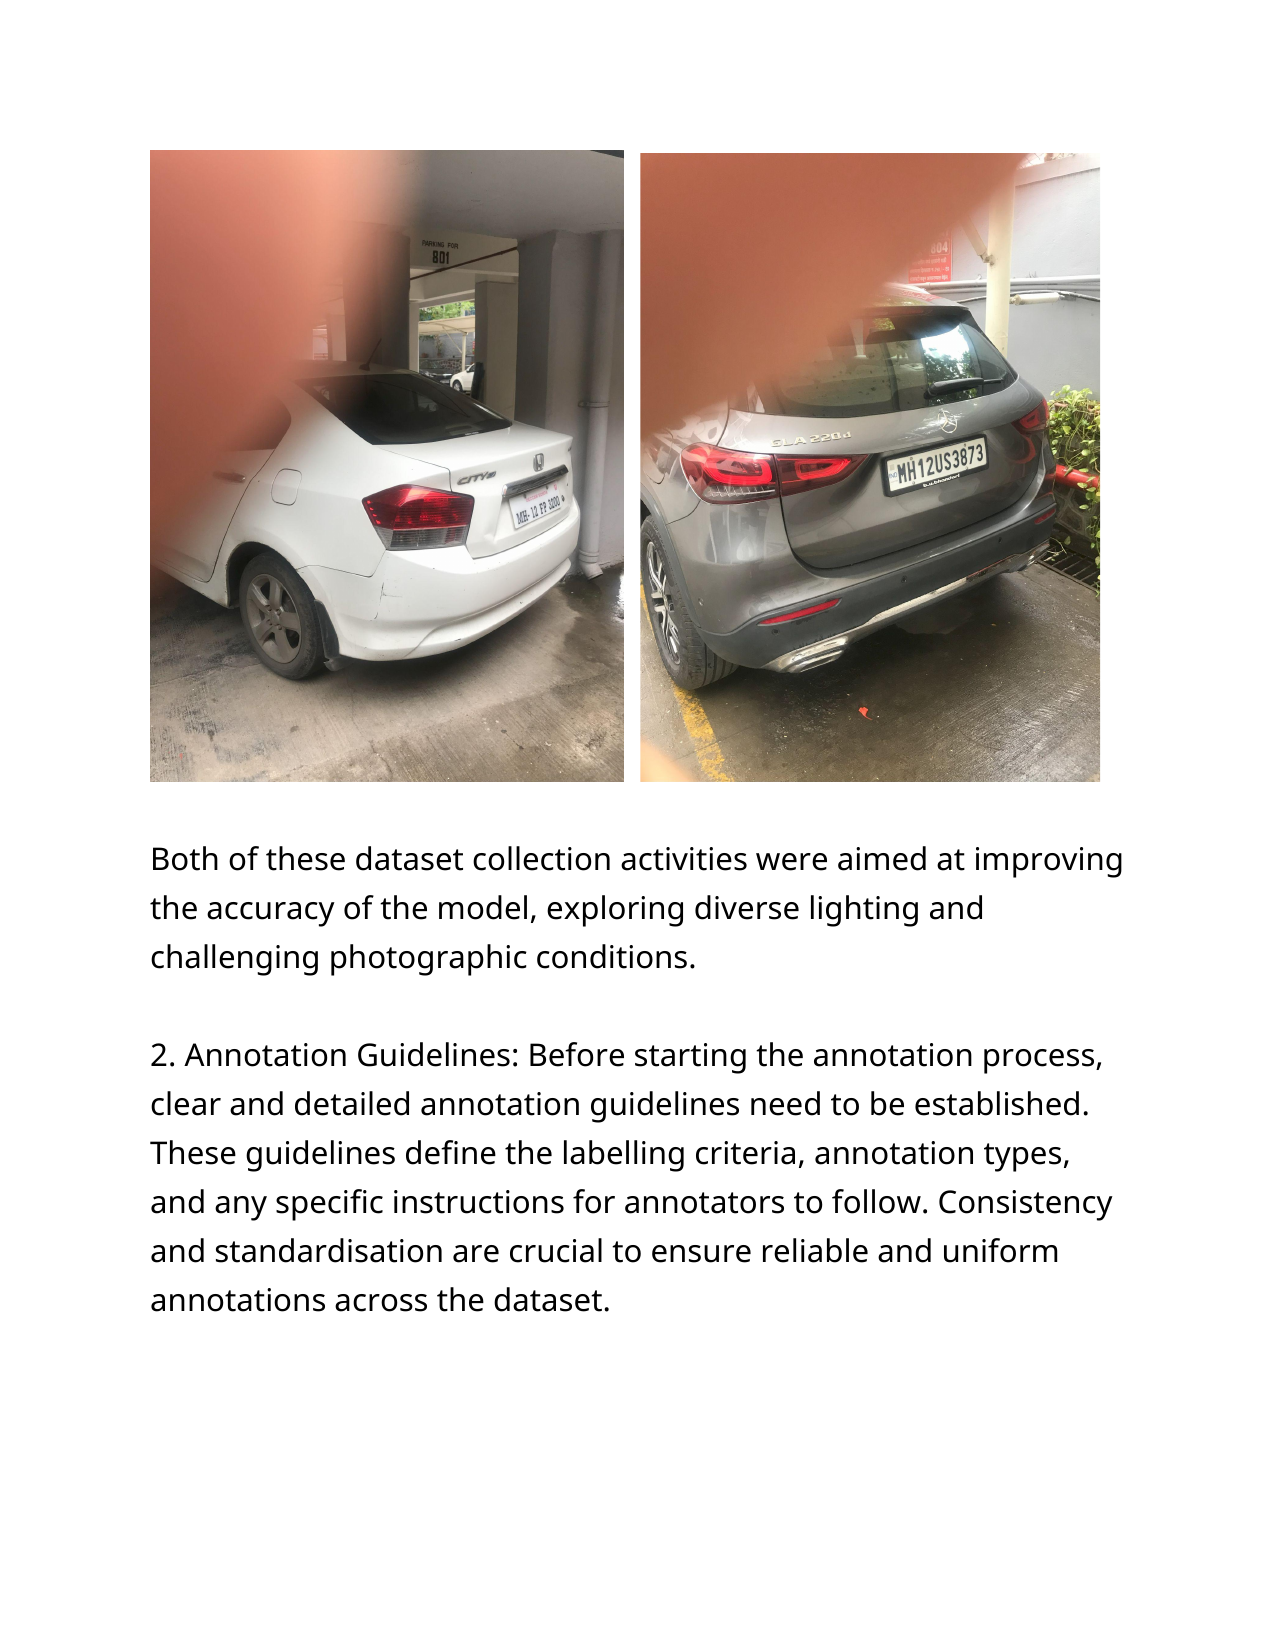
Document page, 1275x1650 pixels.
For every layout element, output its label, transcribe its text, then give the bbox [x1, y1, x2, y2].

text Both of these dataset collection activities were aimed at improving the accuracy of the model, exploring diverse lighting and challenging photographic conditions. [150, 837, 1125, 978]
picture [150, 150, 624, 782]
text 2. Annotation Guidelines: Before starting the annotation process, clear and detailed annotation guidelines need to be established. These guidelines define the labelling criteria, annotation types, and any specific instructions for annotators to follow. Consistency and standardisation are crucial to ensure reliable and uniform annotations across the dataset. [150, 1033, 1125, 1321]
picture [640, 153, 1101, 782]
